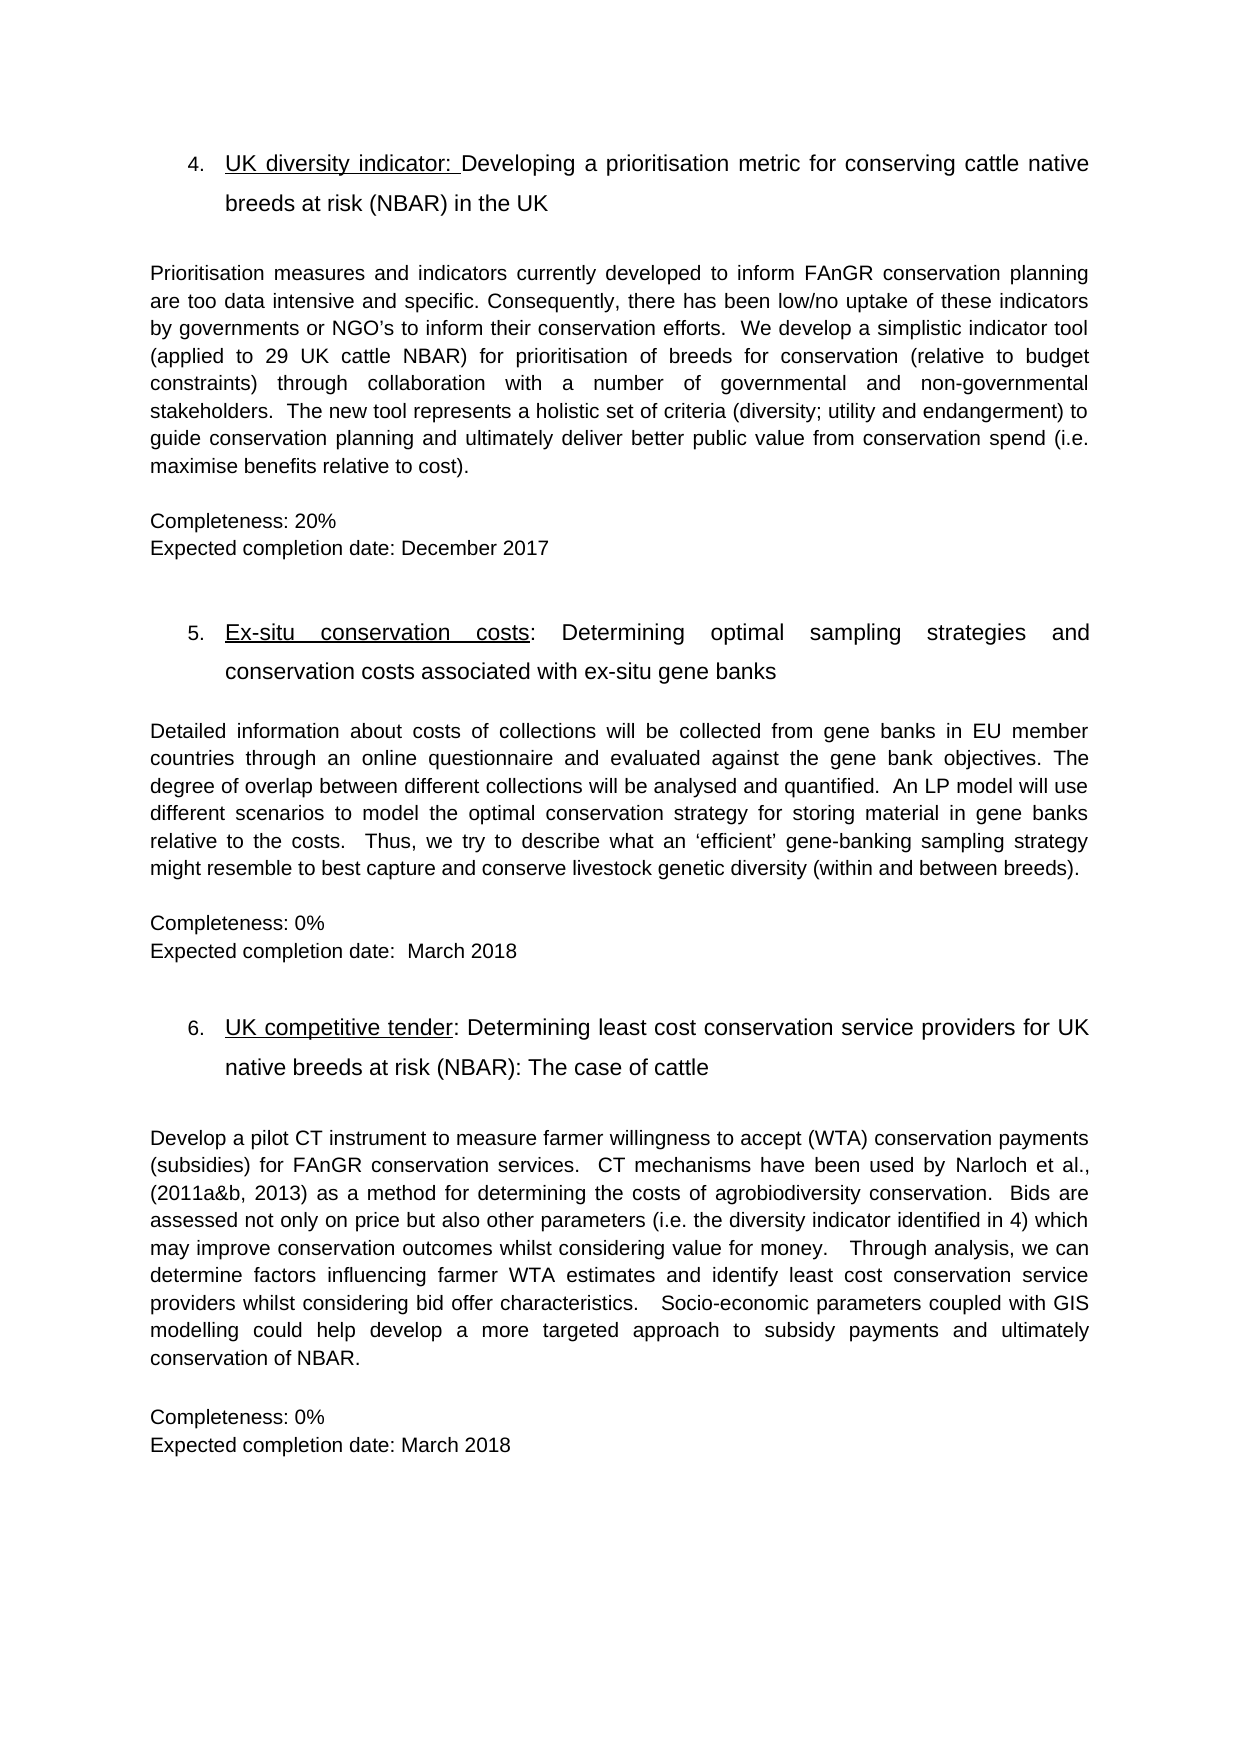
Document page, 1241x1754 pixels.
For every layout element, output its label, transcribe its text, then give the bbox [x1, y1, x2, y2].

list Develop a pilot CT instrument to measure farmer willingness to accept (WTA) conservation payments (subsidies) for FAnGR conservation services. CT mechanisms have been used by Narloch et al., (2011a&b, 2013) as a method for determining the costs of agrobiodiversity conservation. Bids are assessed not only on price but also other parameters (i.e. the diversity indicator identified in 4) which may improve conservation outcomes whilst considering value for money. Through analysis, we can determine factors influencing farmer WTA estimates and identify least cost conservation service providers whilst considering bid offer characteristics. Socio-economic parameters coupled with GIS modelling could help develop a more targeted approach to subsidy payments and ultimately conservation of NBAR. [150, 1125, 1090, 1369]
list Expected completion date: March 2018 [150, 938, 1090, 962]
list UK competitive tender: Determining least cost conservation service providers for UK native breeds at risk (NBAR): The case of cattle [187, 1014, 1090, 1080]
list Completeness: 20% [150, 509, 1090, 533]
list UK diversity indicator: Developing a prioritisation metric for conserving cattle native breeds at risk (NBAR) in the UK [187, 150, 1090, 216]
text Detailed information about costs of collections will be collected from gene banks in EU member countries through an online questionnaire and evaluated against the gene bank objectives. The degree of overlap between different collections will be analysed and quantified. An LP model will use different scenarios to model the optimal conservation strategy for storing material in gene banks relative to the costs. Thus, we try to describe what an ‘efficient’ gene-banking sampling strategy might resemble to best capture and conserve livestock genetic diversity (within and between breeds). [150, 718, 1090, 880]
list Completeness: 0% [150, 1405, 1090, 1429]
list Expected completion date: March 2018 [150, 1433, 1090, 1457]
list Expected completion date: December 2017 [150, 536, 1090, 560]
list Prioritisation measures and indicators currently developed to inform FAnGR conservation planning are too data intensive and specific. Consequently, there has been low/no uptake of these indicators by governments or NGO’s to inform their conservation efforts. We develop a simplistic indicator tool (applied to 29 UK cattle NBAR) for prioritisation of breeds for conservation (relative to budget constraints) through collaboration with a number of governmental and non-governmental stakeholders. The new tool represents a holistic set of criteria (diversity; utility and endangerment) to guide conservation planning and ultimately deliver better public value from conservation spend (i.e. maximise benefits relative to cost). [150, 261, 1090, 478]
list Completeness: 0% [150, 911, 1090, 935]
list Ex-situ conservation costs: Determining optimal sampling strategies and conservation costs associated with ex-situ gene banks [187, 619, 1090, 684]
